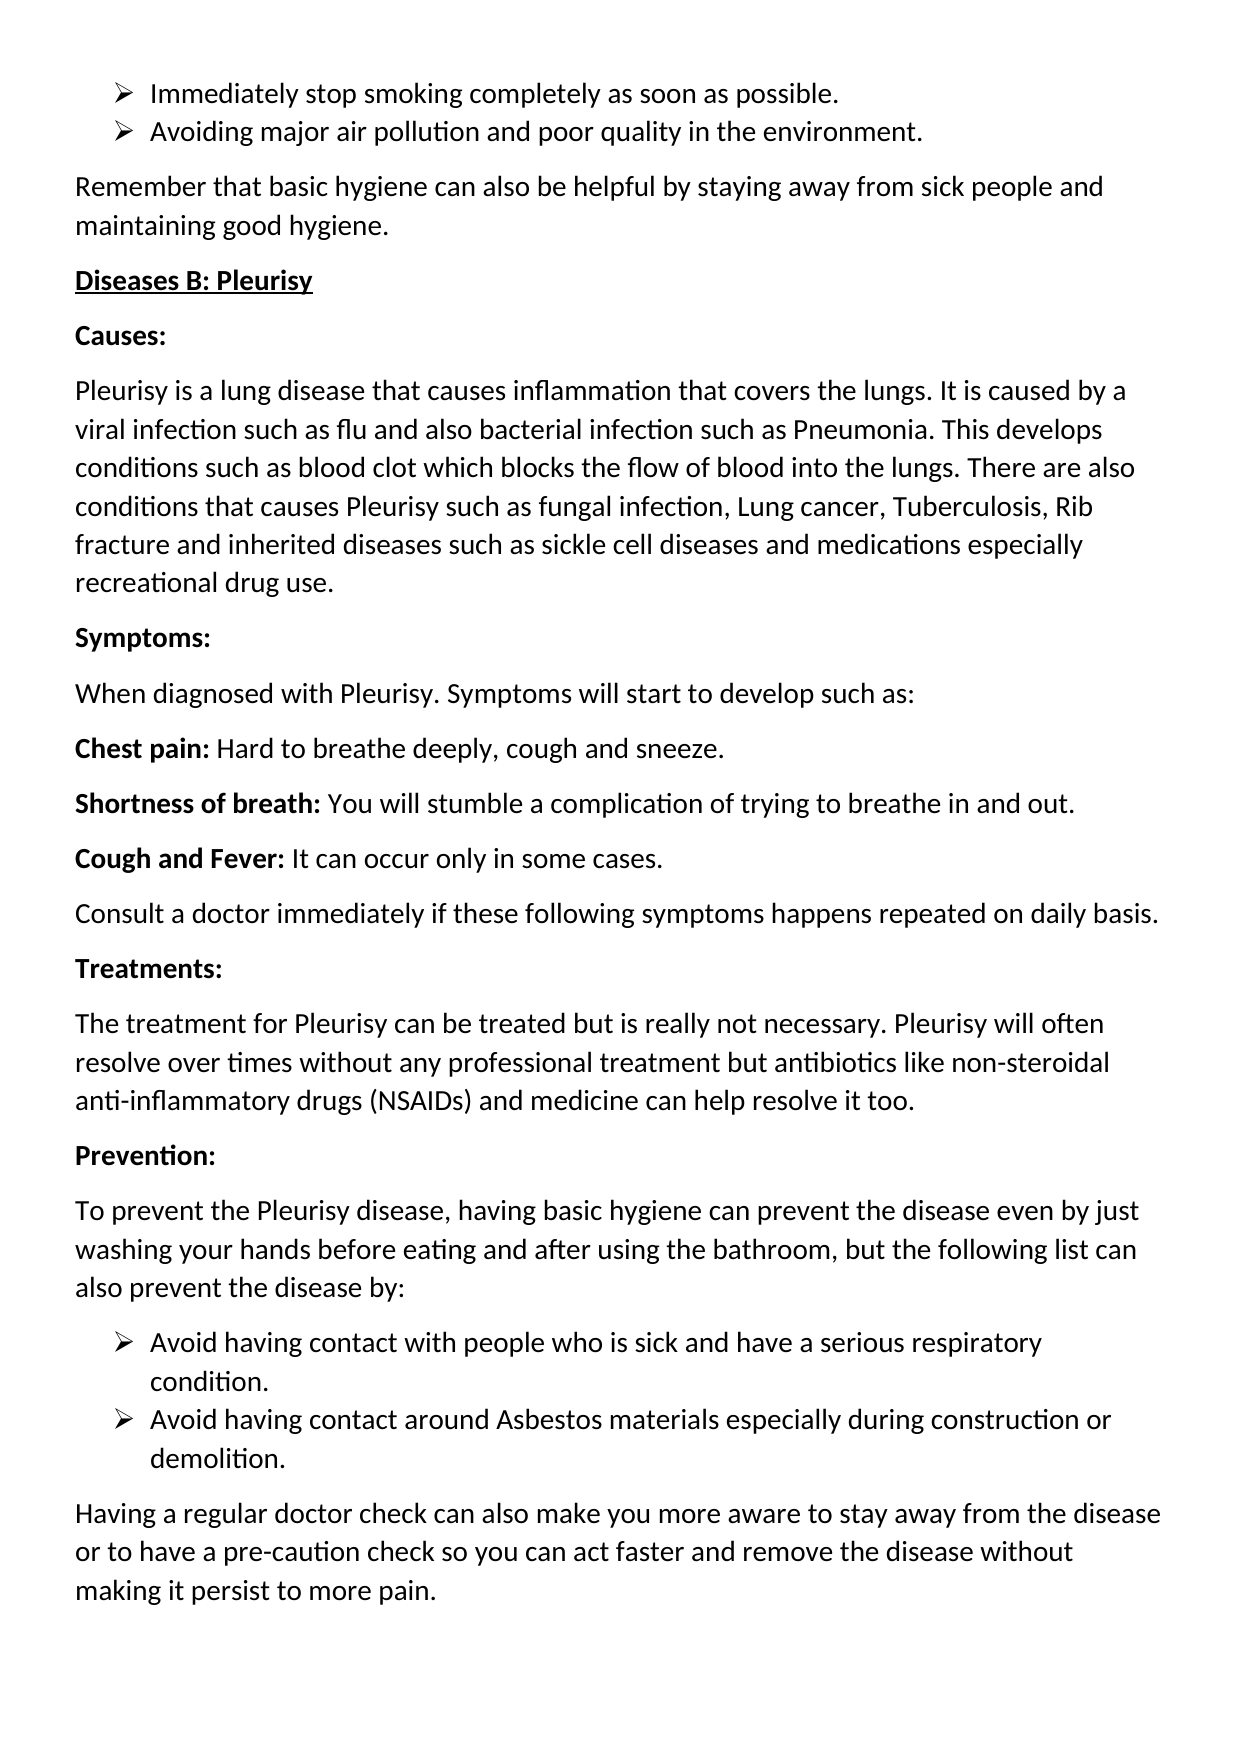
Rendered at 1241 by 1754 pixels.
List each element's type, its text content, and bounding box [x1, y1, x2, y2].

list Avoid having contact with people who is sick and have a serious respiratory condition. [112, 1324, 1165, 1398]
text Causes: [75, 317, 1165, 353]
text Symptoms: [75, 619, 1165, 655]
text Prevention: [75, 1137, 1165, 1173]
list Avoiding major air pollution and poor quality in the environment. [112, 113, 1165, 149]
text Treatments: [75, 950, 1165, 986]
text To prevent the Pleurisy disease, having basic hygiene can prevent the disease even by just washing your hands before eating and after using the bathroom, but the following list can also prevent the disease by: [75, 1192, 1165, 1305]
list Immediately stop smoking completely as soon as possible. [112, 75, 1165, 111]
text Chest pain: Hard to breathe deeply, cough and sneeze. [75, 730, 1165, 765]
text When diagnosed with Pleurisy. Symptoms will start to develop such as: [75, 675, 1165, 710]
text Having a regular doctor check can also make you more aware to stay away from the disease or to have a pre-caution check so you can act faster and remove the disease without making it persist to more pain. [75, 1495, 1165, 1607]
text Pleurisy is a lung disease that causes inflammation that covers the lungs. It is caused by a viral infection such as flu and also bacterial infection such as Pneumonia. This develops conditions such as blood clot which blocks the flow of blood into the lungs. There are also conditions that causes Pleurisy such as fungal infection, Lung cancer, Tuberculosis, Rib fracture and inherited diseases such as sickle cell diseases and medications especially recreational drug use. [75, 372, 1165, 600]
text The treatment for Pleurisy can be treated but is really not necessary. Pleurisy will often resolve over times without any professional treatment but antibiotics like non-steroidal anti-inflammatory drugs (NSAIDs) and medicine can help resolve it too. [75, 1005, 1165, 1118]
text Remember that basic hygiene can also be helpful by staying away from sick people and maintaining good hygiene. [75, 168, 1165, 243]
text Cough and Fever: It can occur only in some cases. [75, 840, 1165, 876]
text Consult a doctor immediately if these following symptoms happens repeated on daily basis. [75, 895, 1165, 931]
list Avoid having contact around Asbestos materials especially during construction or demolition. [112, 1401, 1165, 1475]
text Shortness of breath: You will stumble a complication of trying to breathe in and out. [75, 785, 1165, 821]
text Diseases B: Pleurisy [75, 262, 1165, 298]
